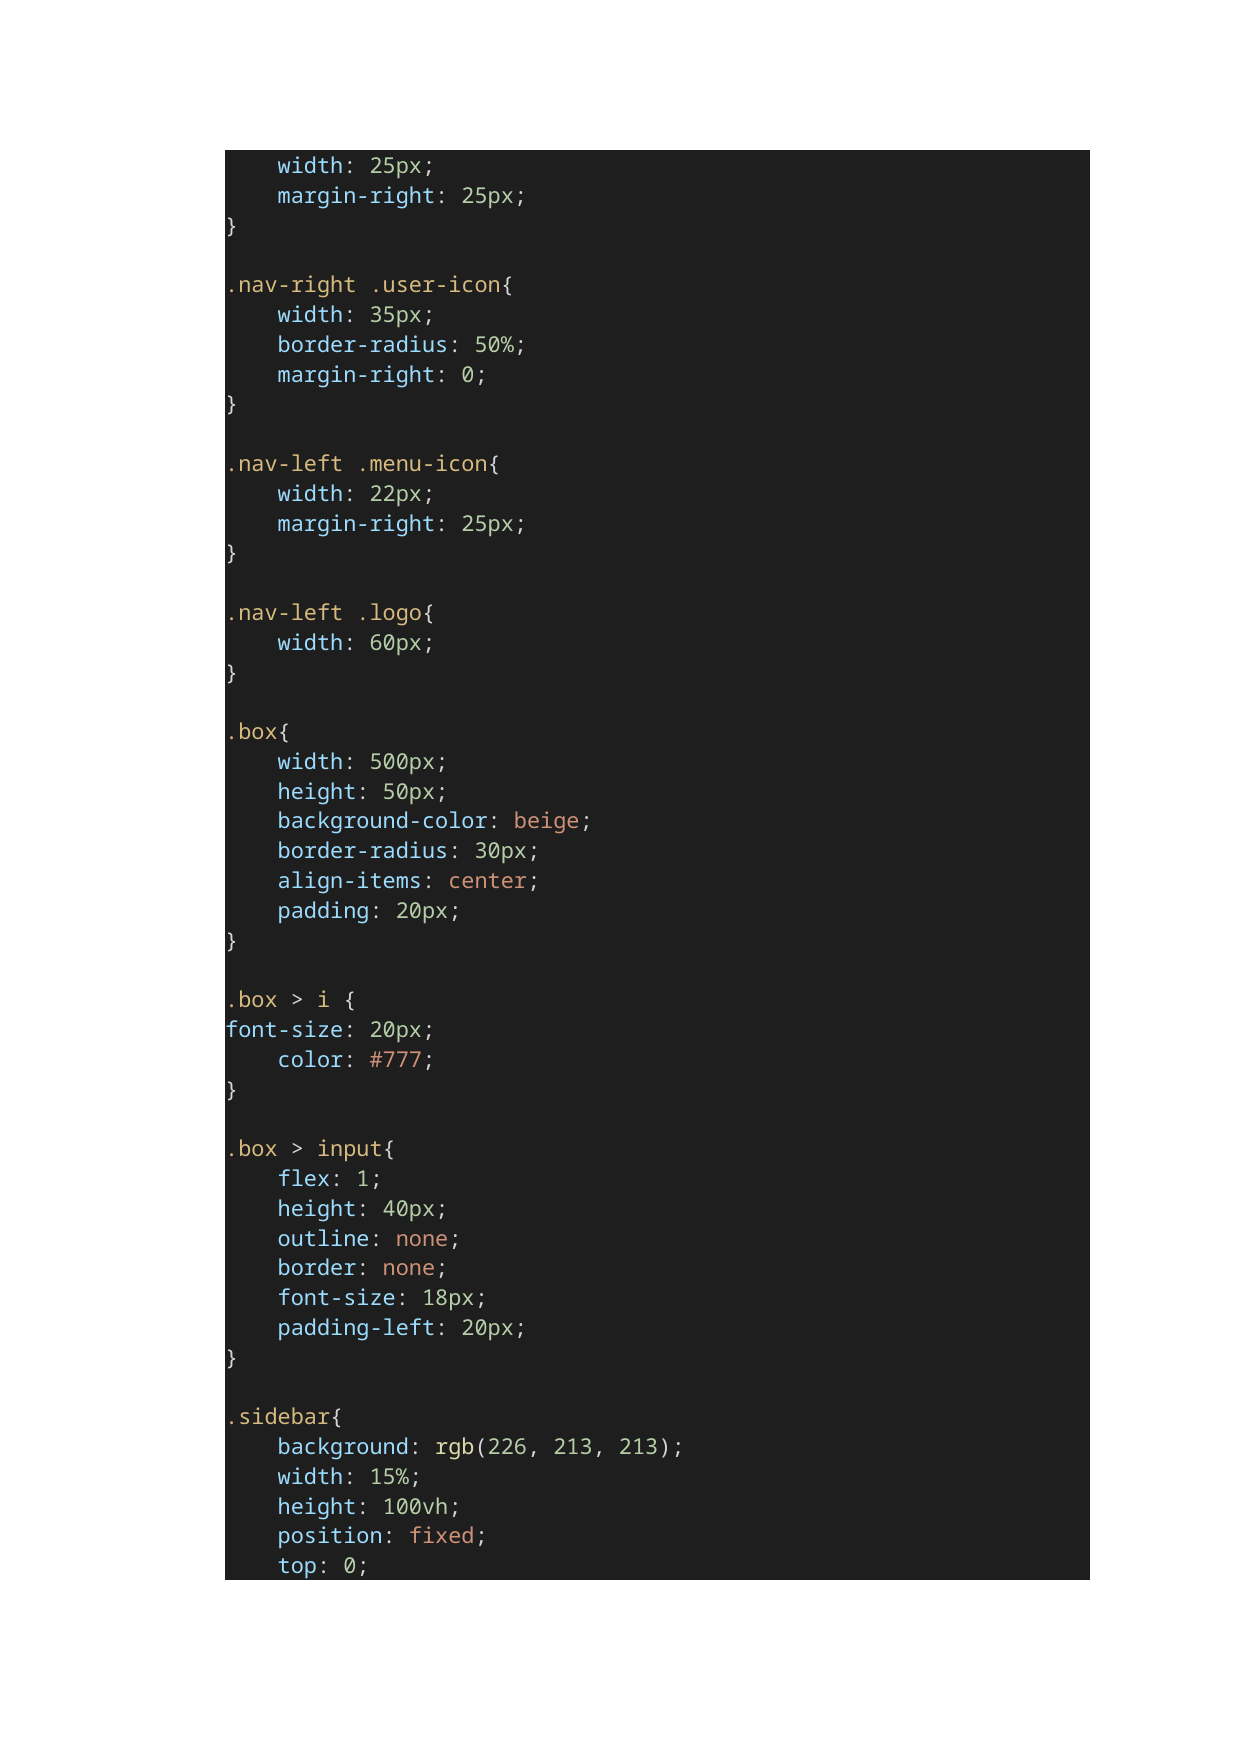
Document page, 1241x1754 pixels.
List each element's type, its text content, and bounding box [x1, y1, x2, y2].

list .nav-left .logo{ [225, 597, 1090, 627]
list border-radius: 50%; [225, 329, 1090, 358]
list height: 100vh; [225, 1491, 1090, 1520]
list position: fixed; [225, 1520, 1090, 1550]
list width: 60px; [225, 627, 1090, 656]
list height: 40px; [225, 1193, 1090, 1222]
list align-items: center; [225, 865, 1090, 895]
list color: #777; [225, 1044, 1090, 1073]
list width: 22px; [225, 478, 1090, 507]
list margin-right: 25px; [225, 507, 1090, 537]
list top: 0; [225, 1550, 1090, 1580]
list } [225, 924, 1090, 954]
list background-color: beige; [225, 805, 1090, 835]
list .nav-right .user-icon{ [225, 269, 1090, 299]
list .box > i { [225, 984, 1090, 1014]
list border-radius: 30px; [225, 835, 1090, 865]
list } [225, 656, 1090, 686]
list padding-left: 20px; [225, 1312, 1090, 1342]
list .box > input{ [225, 1133, 1090, 1163]
list padding: 20px; [225, 895, 1090, 924]
list width: 500px; [225, 746, 1090, 776]
list } [225, 537, 1090, 567]
list height: 50px; [225, 776, 1090, 805]
list margin-right: 25px; [225, 180, 1090, 209]
list } [225, 1073, 1090, 1103]
list font-size: 18px; [225, 1282, 1090, 1312]
list width: 15%; [225, 1461, 1090, 1491]
list margin-right: 0; [225, 358, 1090, 388]
list } [225, 388, 1090, 418]
list font-size: 20px; [225, 1014, 1090, 1044]
list width: 35px; [225, 299, 1090, 329]
list flex: 1; [225, 1163, 1090, 1193]
list outline: none; [225, 1222, 1090, 1252]
list } [225, 209, 1090, 239]
list .sidebar{ [225, 1401, 1090, 1431]
list border: none; [225, 1252, 1090, 1282]
list width: 25px; [225, 150, 1090, 180]
list background: rgb(226, 213, 213); [225, 1431, 1090, 1461]
list .nav-left .menu-icon{ [225, 448, 1090, 478]
list } [225, 1342, 1090, 1371]
list .box{ [225, 716, 1090, 746]
